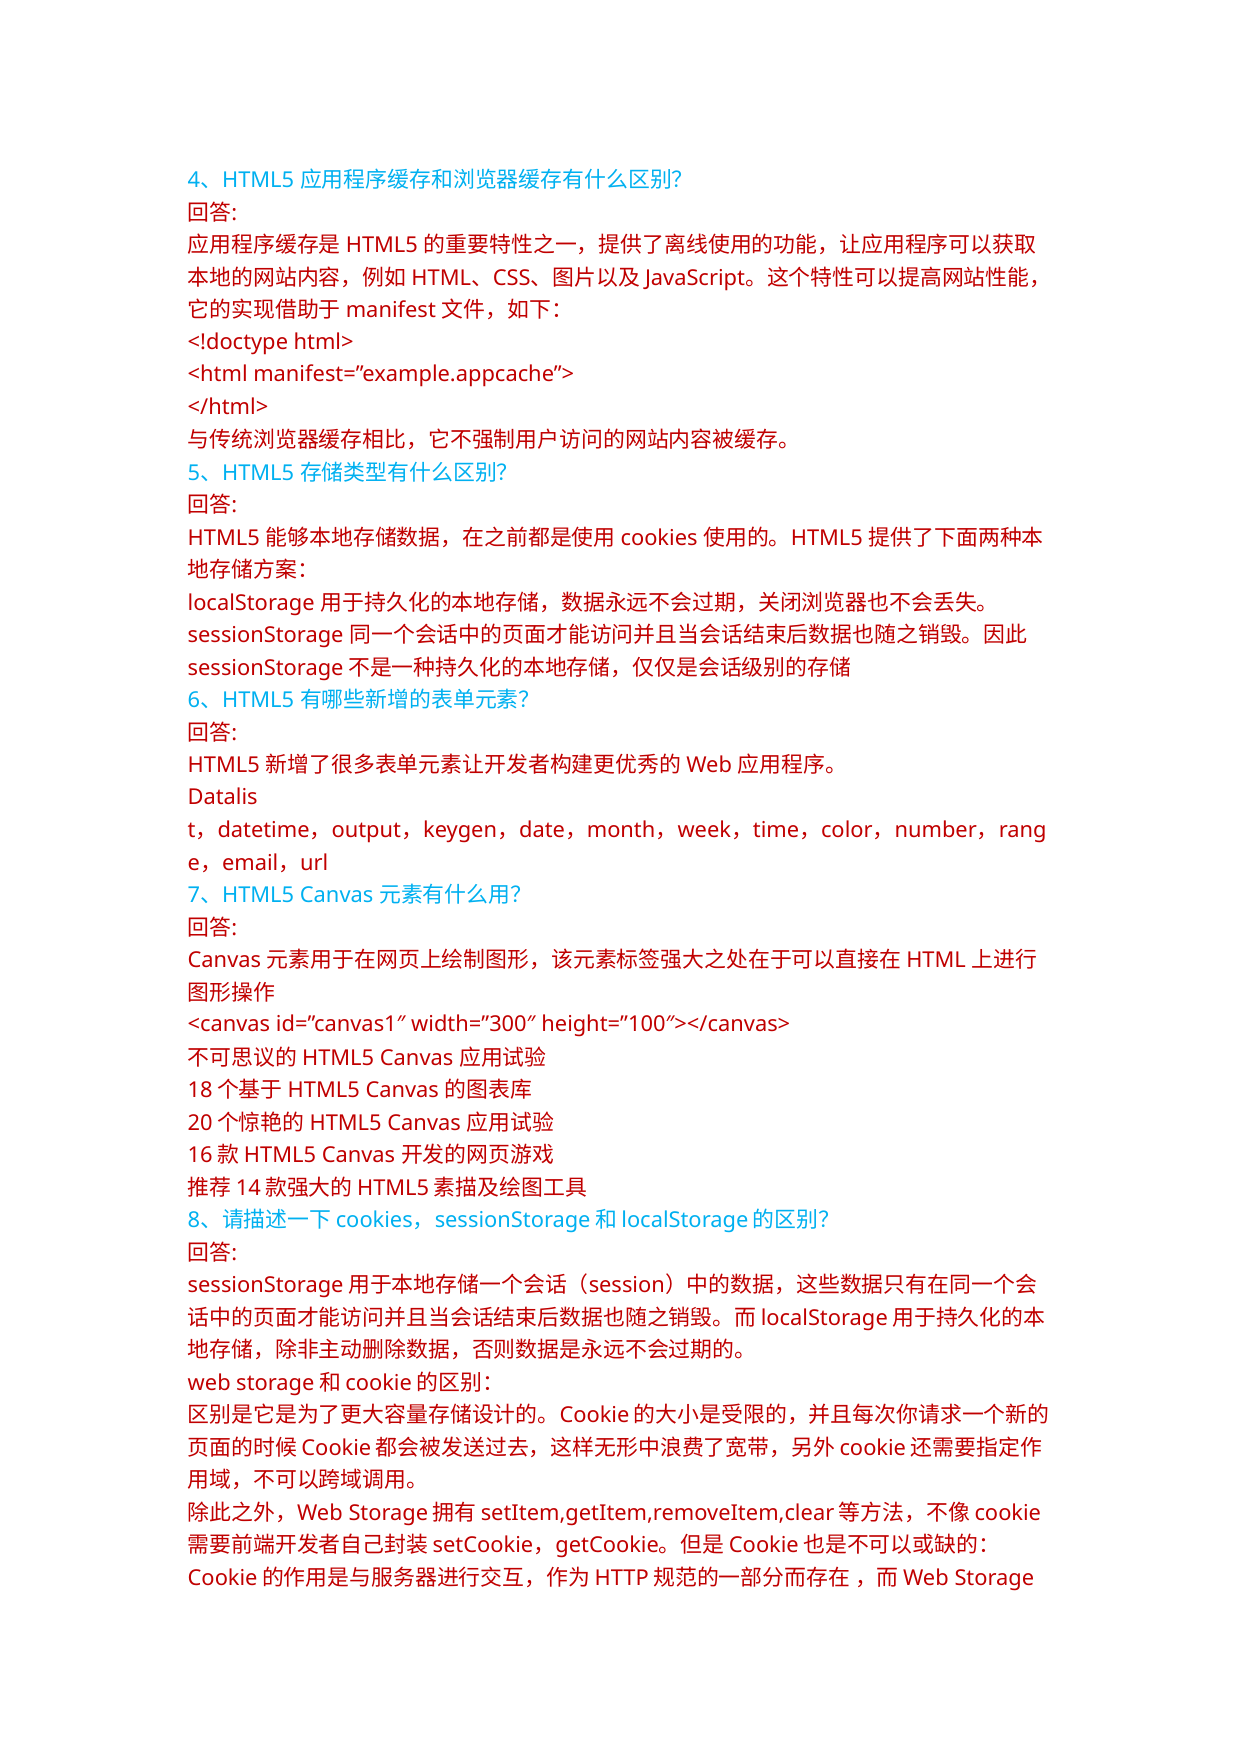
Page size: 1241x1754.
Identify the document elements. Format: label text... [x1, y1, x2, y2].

text <!doctype html> [187, 324, 1053, 357]
text 回答: [187, 714, 1053, 747]
text 7、HTML5 Canvas 元素有什么用？ [187, 877, 1053, 909]
text </html> [187, 389, 1053, 422]
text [187, 1494, 1053, 1592]
text HTML5 能够本地存储数据，在之前都是使用 cookies 使用的。HTML5 提供了下面两种本地存储方案： [187, 519, 1053, 584]
text web storage和cookie的区别： [187, 1364, 1053, 1397]
text 6、HTML5 有哪些新增的表单元素？ [187, 682, 1053, 714]
text 4、HTML5 应用程序缓存和浏览器缓存有什么区别？ [187, 162, 1053, 194]
text 5、HTML5 存储类型有什么区别？ [187, 454, 1053, 487]
text 8、请描述一下cookies，sessionStorage和localStorage的区别？ [187, 1202, 1053, 1234]
text Canvas 元素用于在网页上绘制图形，该元素标签强大之处在于可以直接在 HTML 上进行图形操作 [187, 942, 1053, 1007]
text Datalist，datetime，output，keygen，date，month，week，time，color，number，range，email，url [187, 779, 1053, 877]
text 回答: [187, 487, 1053, 519]
text sessionStorage 同一个会话中的页面才能访问并且当会话结束后数据也随之销毁。因此sessionStorage不是一种持久化的本地存储，仅仅是会话级别的存储 [187, 617, 1053, 682]
text 20个惊艳的 HTML5 Canvas 应用试验 [187, 1104, 1053, 1137]
text 18个基于 HTML5 Canvas 的图表库 [187, 1072, 1053, 1104]
text 推荐14款强大的HTML5素描及绘图工具 [187, 1169, 1053, 1202]
text sessionStorage用于本地存储一个会话（session）中的数据，这些数据只有在同一个会话中的页面才能访问并且当会话结束后数据也随之销毁。而localStorage用于持久化的本地存储，除非主动删除数据，否则数据是永远不会过期的。 [187, 1267, 1053, 1364]
text 不可思议的 HTML5 Canvas 应用试验 [187, 1039, 1053, 1072]
text HTML5 新增了很多表单元素让开发者构建更优秀的 Web 应用程序。 [187, 747, 1053, 779]
text 回答: [187, 909, 1053, 942]
text <html manifest=”example.appcache”> [187, 357, 1053, 389]
text 回答: [187, 1234, 1053, 1267]
text 与传统浏览器缓存相比，它不强制用户访问的网站内容被缓存。 [187, 422, 1053, 454]
text 16款 HTML5 Canvas 开发的网页游戏 [187, 1137, 1053, 1169]
text <canvas id=”canvas1″ width=”300″ height=”100″></canvas> [187, 1007, 1053, 1039]
text localStorage 用于持久化的本地存储，数据永远不会过期，关闭浏览器也不会丢失。 [187, 584, 1053, 617]
text 回答: [187, 194, 1053, 227]
text 区别是它是为了更大容量存储设计的。Cookie的大小是受限的，并且每次你请求一个新的页面的时候Cookie都会被发送过去，这样无形中浪费了宽带，另外cookie还需要指定作用域，不可以跨域调用。 [187, 1397, 1053, 1494]
text 应用程序缓存是 HTML5 的重要特性之一，提供了离线使用的功能，让应用程序可以获取本地的网站内容，例如 HTML、CSS、图片以及 JavaScript。这个特性可以提高网站性能，它的实现借助于 manifest 文件，如下： [187, 227, 1053, 324]
